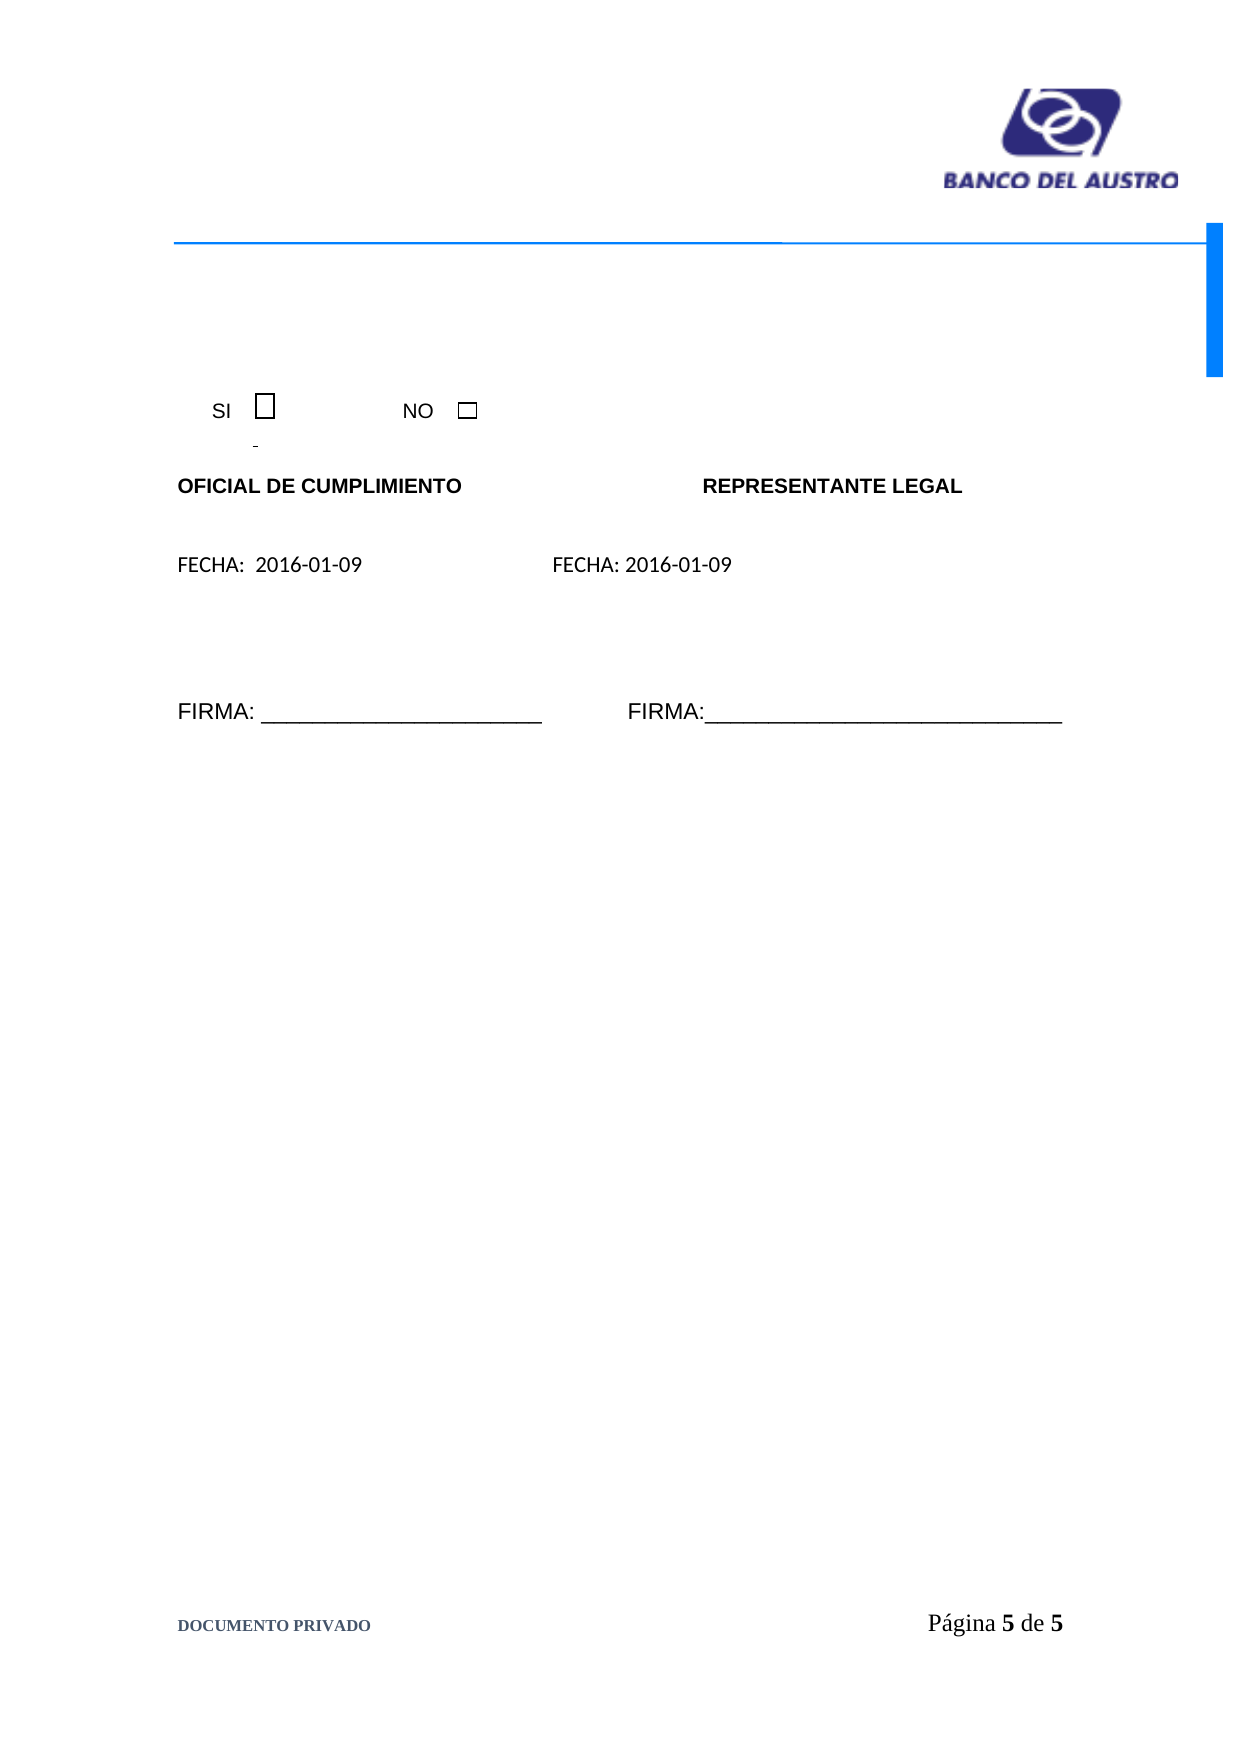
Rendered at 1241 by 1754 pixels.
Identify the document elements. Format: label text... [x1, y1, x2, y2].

text FECHA: 2016-01-09 FECHA: 2016-01-09 [177, 550, 1092, 578]
text FIRMA: ______________________ FIRMA:____________________________ [177, 698, 1092, 724]
text OFICIAL DE CUMPLIMIENTO REPRESENTANTE LEGAL [177, 474, 1092, 498]
picture [943, 88, 1179, 189]
text SI NO [212, 398, 1092, 422]
